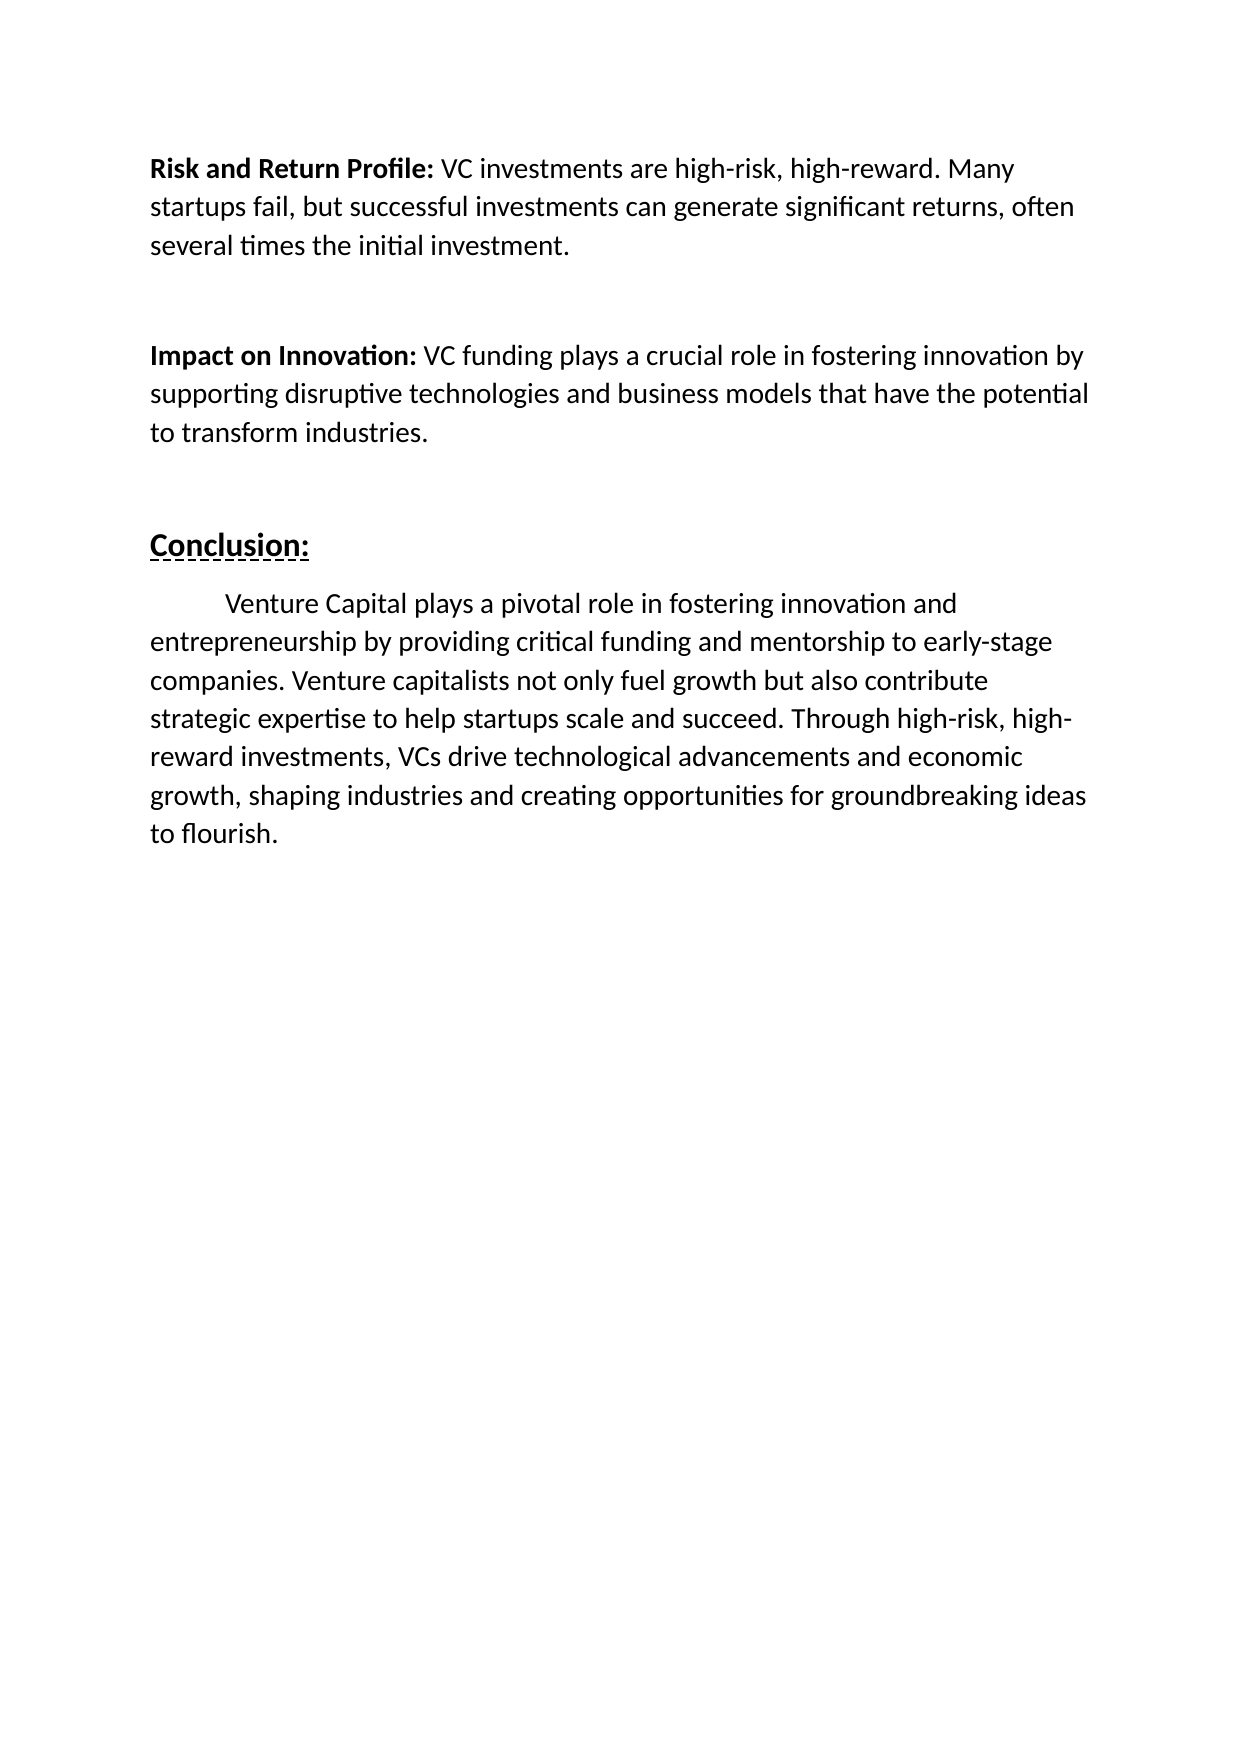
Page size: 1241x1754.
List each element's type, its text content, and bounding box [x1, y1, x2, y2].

text Risk and Return Profile: VC investments are high-risk, high-reward. Many startups fail, but successful investments can generate significant returns, often several times the initial investment. [150, 150, 1090, 262]
text Venture Capital plays a pivotal role in fostering innovation and entrepreneurship by providing critical funding and mentorship to early-stage companies. Venture capitalists not only fuel growth but also contribute strategic expertise to help startups scale and succeed. Through high-risk, high-reward investments, VCs drive technological advancements and economic growth, shaping industries and creating opportunities for groundbreaking ideas to flourish. [150, 585, 1090, 851]
text Impact on Innovation: VC funding plays a crucial role in fostering innovation by supporting disruptive technologies and business models that have the potential to transform industries. [150, 337, 1090, 449]
text Conclusion: [150, 524, 1090, 565]
